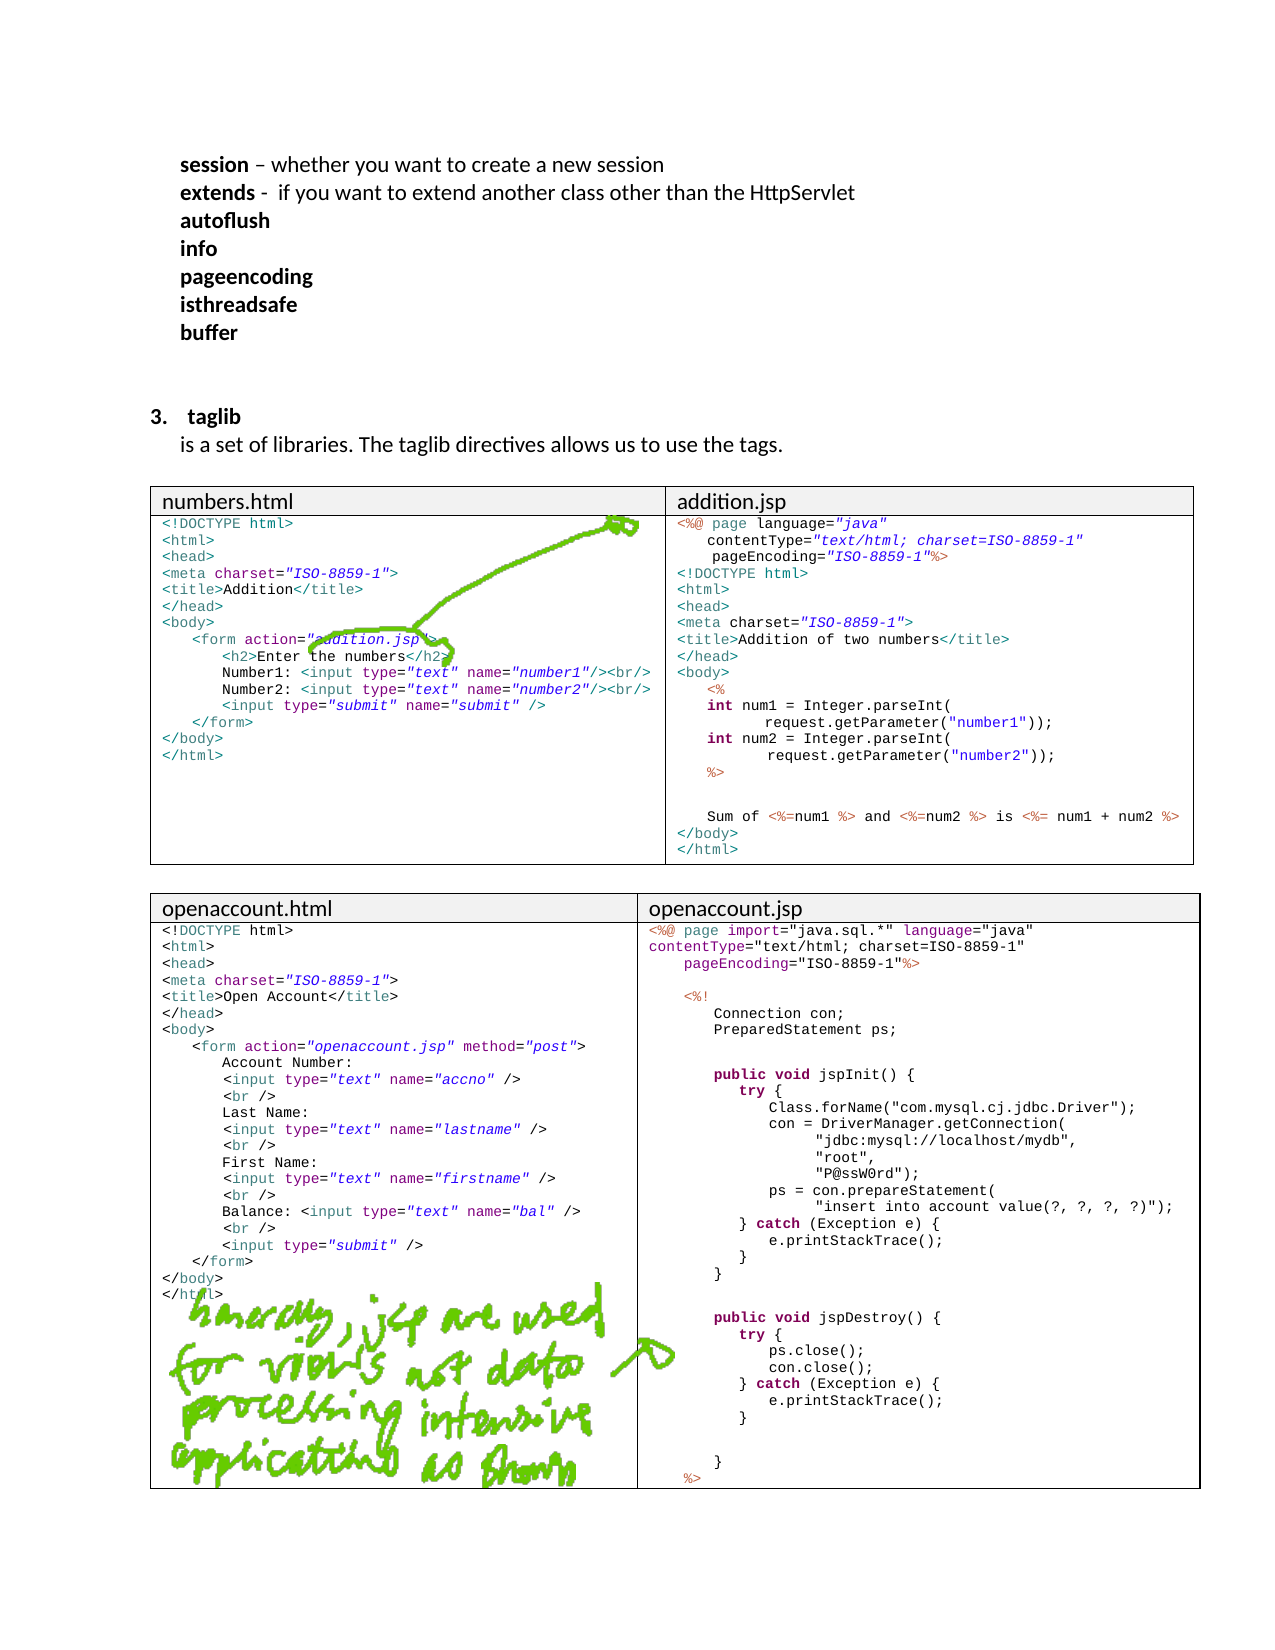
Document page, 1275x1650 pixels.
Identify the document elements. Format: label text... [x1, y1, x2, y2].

text is a set of libraries. The taglib directives allows us to use the tags. [180, 430, 1125, 458]
text pageencoding [180, 262, 1125, 290]
table_cell <%@ page language="java" contentType="text/html; charset=ISO-8859-1" pageEncoding="ISO-8859-1"%> <!DOCTYPE html> <html> <head> <meta charset="ISO-8859-1"> <title>Addition of two numbers</title> </head> <body> <% int num1 = Integer.parseInt( request.getParameter("number1")); int num2 = Integer.parseInt( request.getParameter("number2")); %> Sum of <%=num1 %> and <%=num2 %> is <%= num1 + num2 %> </body> </html> [666, 516, 1193, 864]
text buffer [180, 318, 1125, 346]
text info [180, 234, 1125, 262]
list taglib [150, 402, 1125, 430]
text session – whether you want to create a new session [180, 150, 1125, 178]
table_header openaccount.jsp [638, 894, 1199, 922]
table_header openaccount.html [151, 894, 637, 922]
text isthreadsafe [180, 290, 1125, 318]
picture [308, 515, 639, 667]
table_header numbers.html [151, 487, 665, 515]
table_cell <!DOCTYPE html> <html> <head> <meta charset="ISO-8859-1"> <title>Addition</title> </head> <body> <form action="addition.jsp"> <h2>Enter the numbers</h2> Number1: <input type="text" name="number1"/><br/> Number2: <input type="text" name="number2"/><br/> <input type="submit" name="submit" /> </form> </body> </html> [151, 516, 665, 864]
text autoflush [180, 206, 1125, 234]
text extends - if you want to extend another class other than the HttpServlet [180, 178, 1125, 206]
picture [169, 1282, 675, 1488]
table_header addition.jsp [666, 487, 1193, 515]
